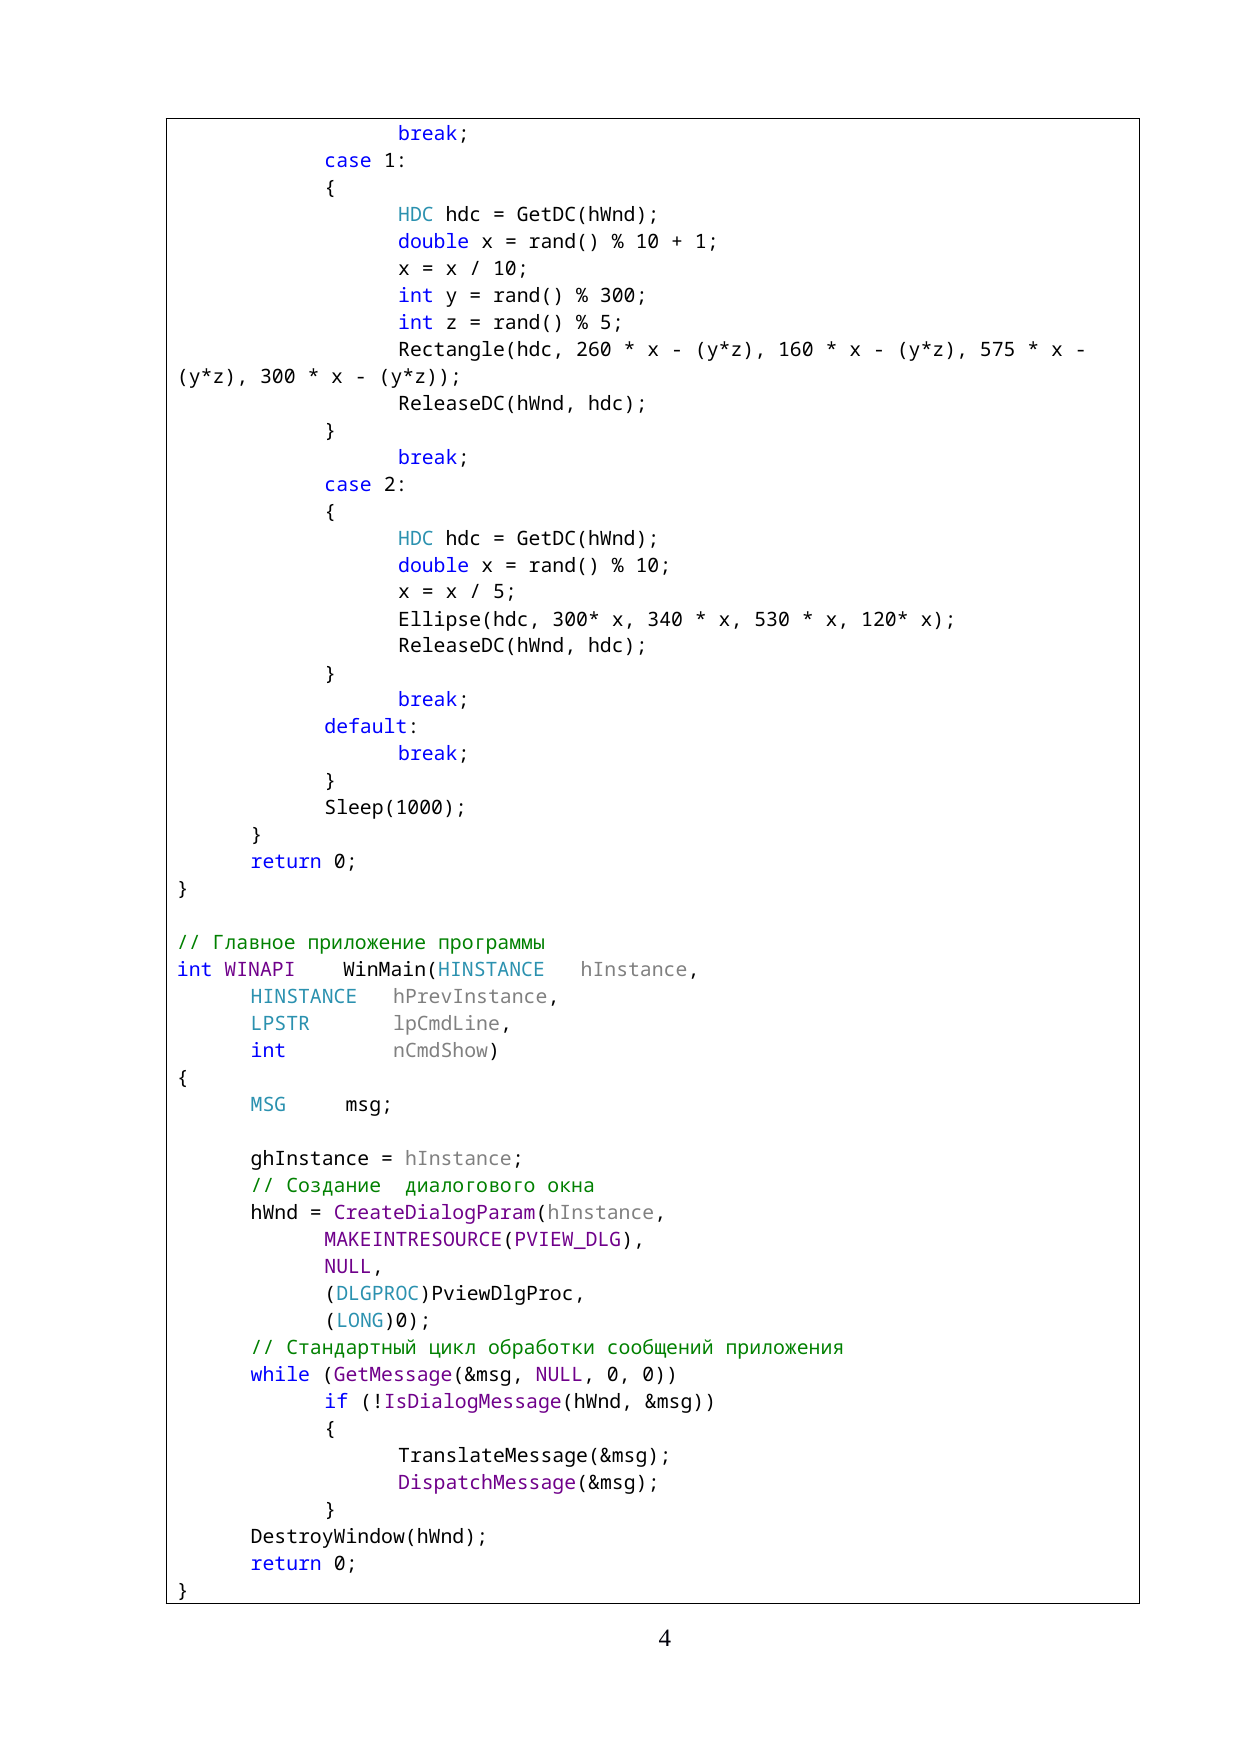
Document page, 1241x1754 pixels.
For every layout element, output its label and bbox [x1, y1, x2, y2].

table_header [167, 119, 1139, 1603]
